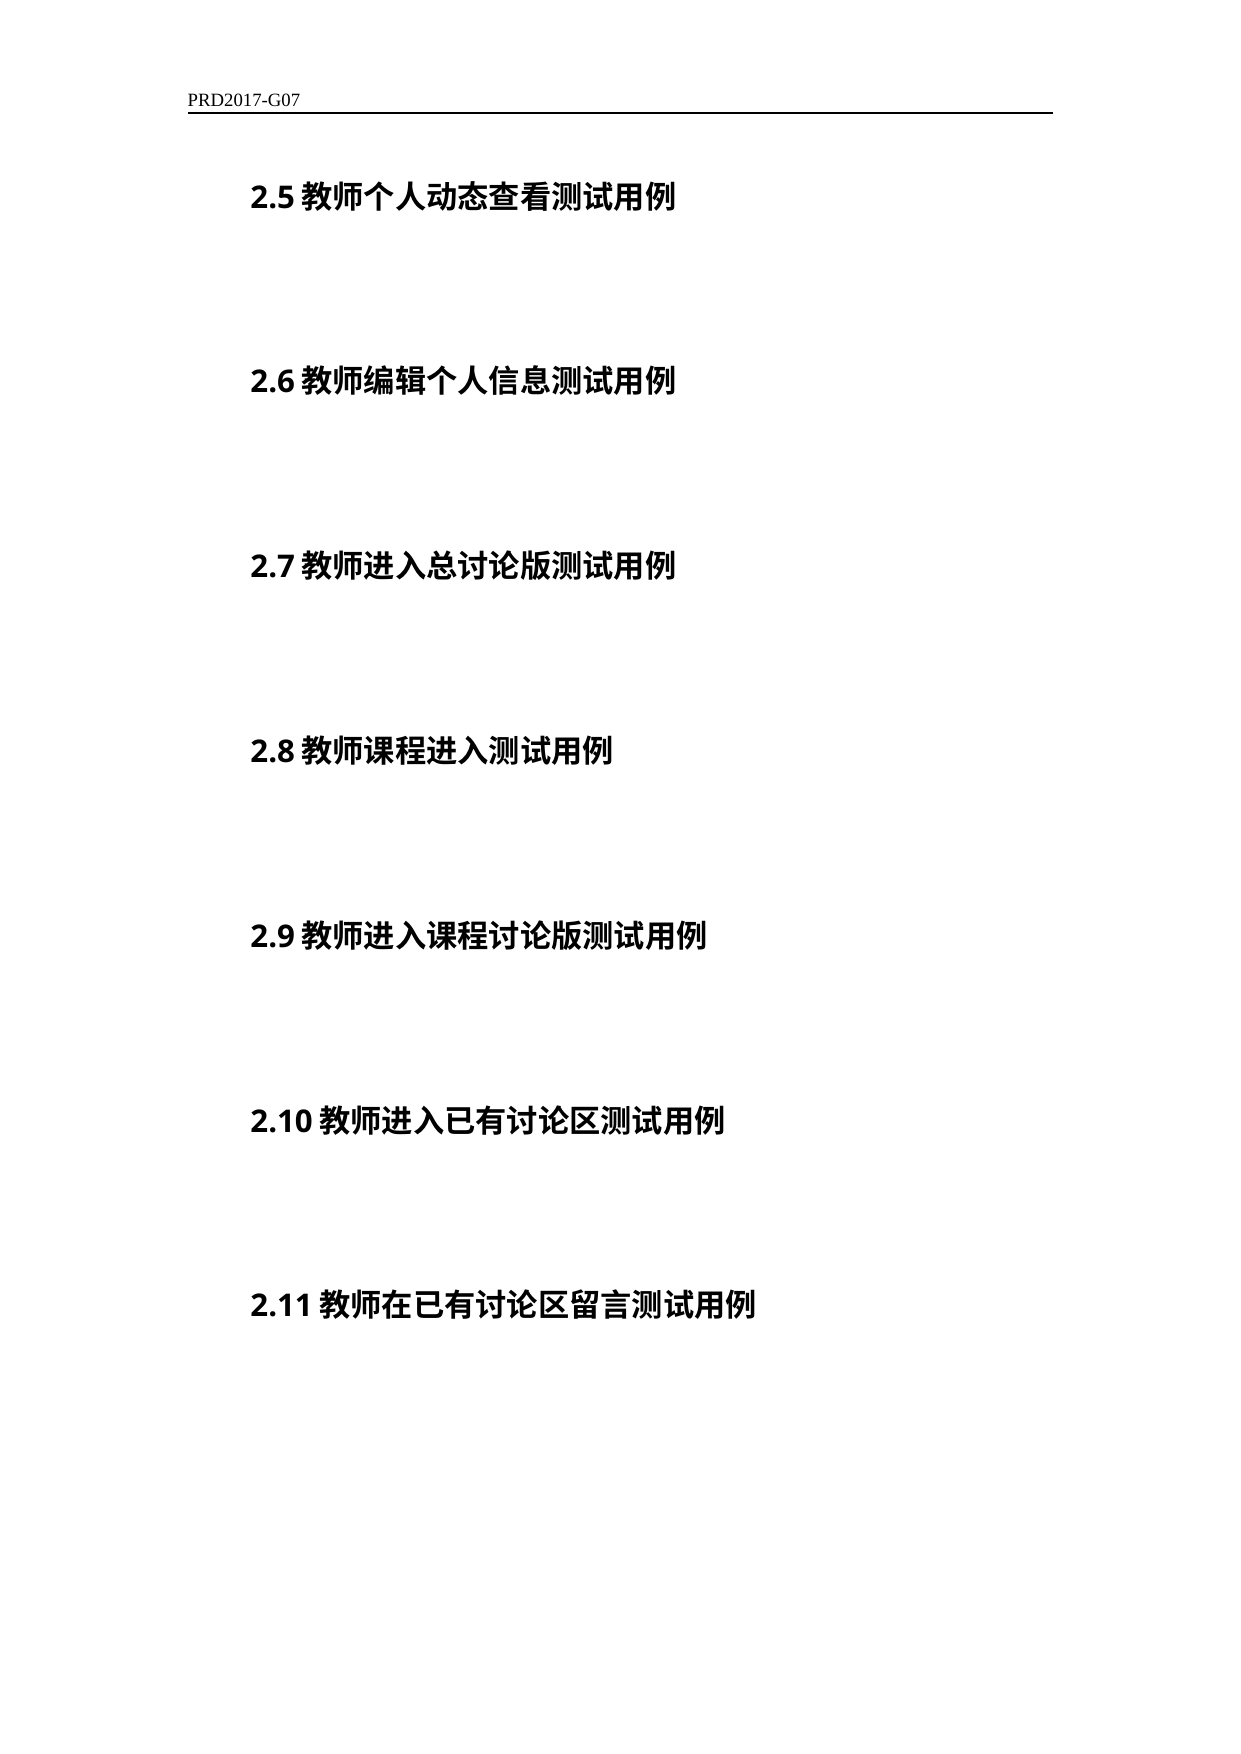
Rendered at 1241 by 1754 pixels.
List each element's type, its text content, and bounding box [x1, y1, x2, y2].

subtitle 2.7教师进入总讨论版测试用例 [187, 532, 1053, 597]
subtitle 2.8教师课程进入测试用例 [187, 716, 1053, 781]
subtitle 2.10教师进入已有讨论区测试用例 [187, 1086, 1053, 1151]
subtitle 2.9教师进入课程讨论版测试用例 [187, 901, 1053, 966]
subtitle 2.5教师个人动态查看测试用例 [187, 162, 1053, 227]
subtitle 2.11教师在已有讨论区留言测试用例 [187, 1271, 1053, 1336]
subtitle 2.6教师编辑个人信息测试用例 [187, 347, 1053, 412]
